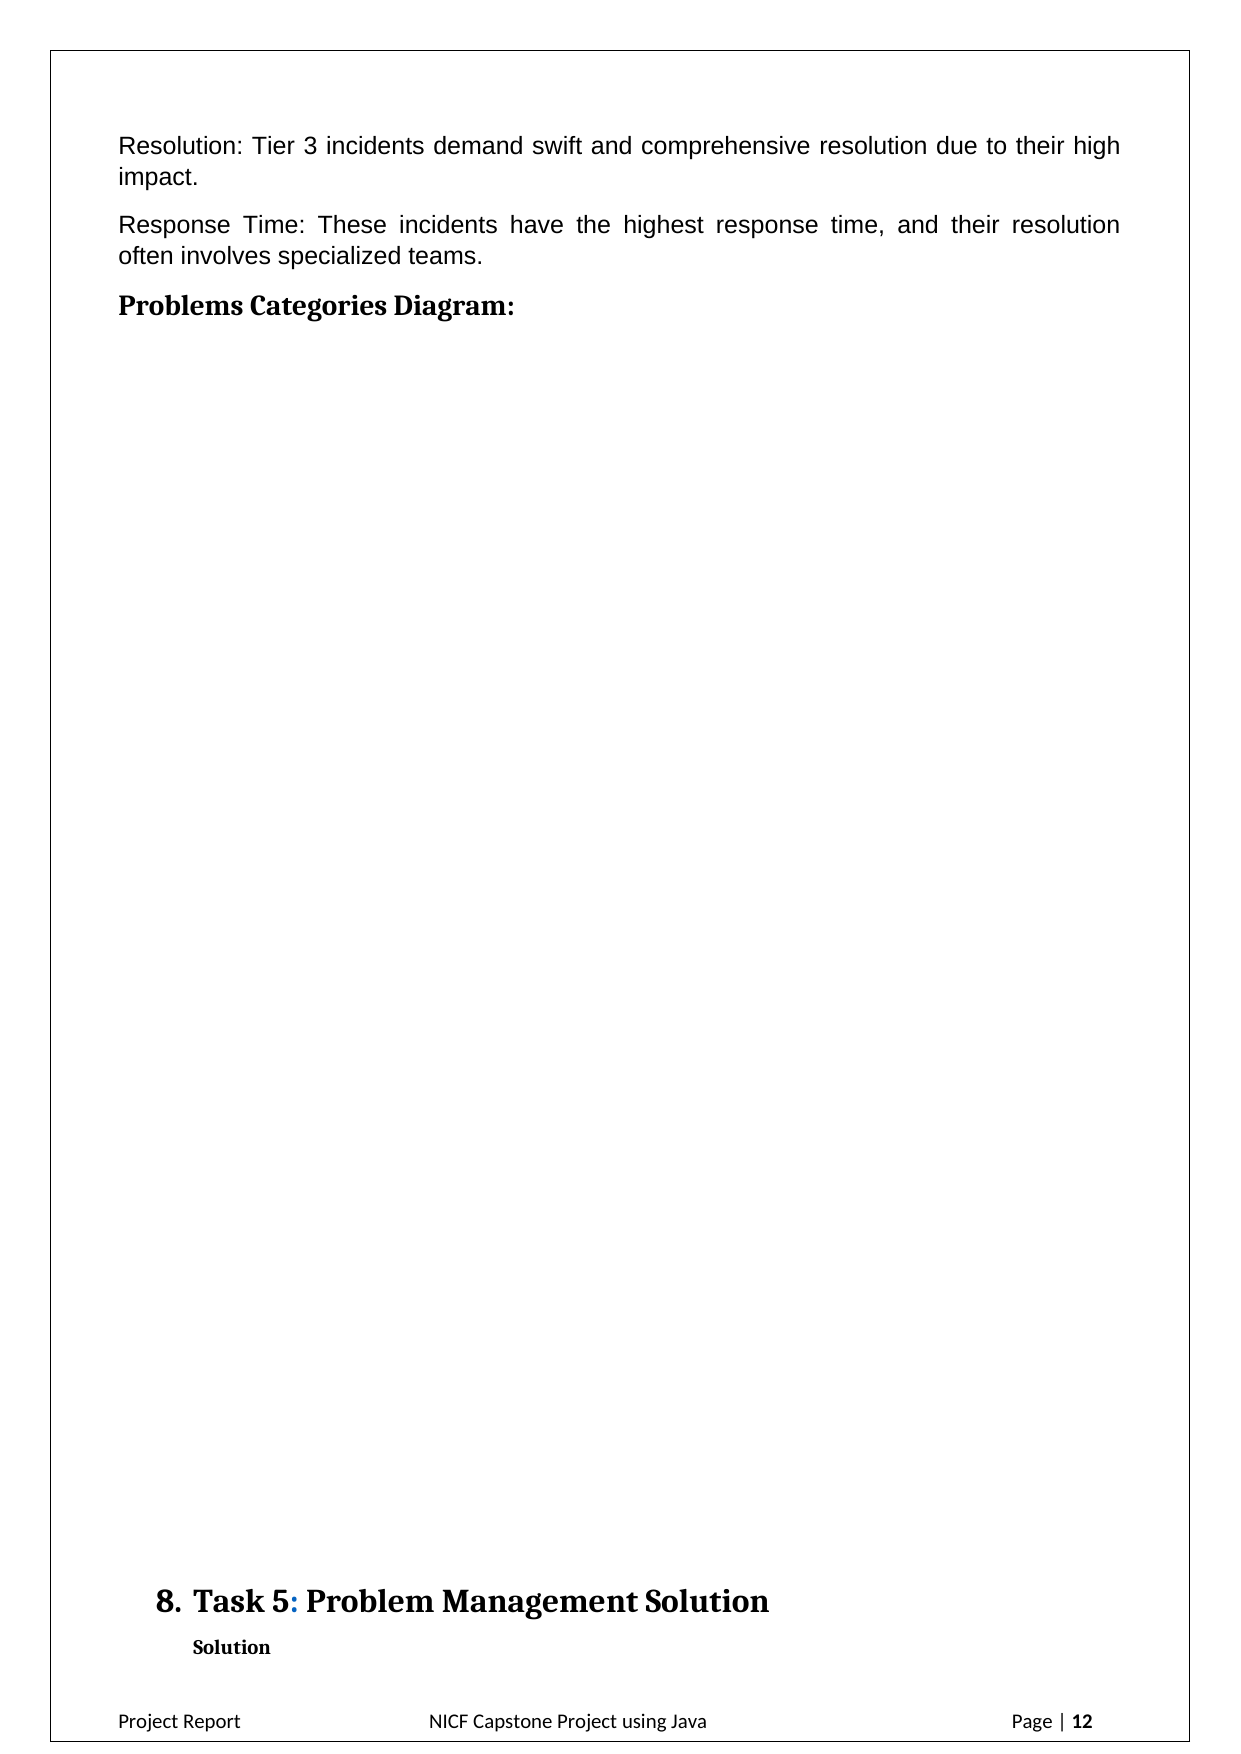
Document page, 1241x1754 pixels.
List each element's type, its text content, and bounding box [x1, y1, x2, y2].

text Resolution: Tier 3 incidents demand swift and comprehensive resolution due to their high impact. [118, 131, 1122, 191]
text Problems Categories Diagram: [118, 289, 1122, 322]
text Response Time: These incidents have the highest response time, and their resolution often involves specialized teams. [118, 210, 1122, 270]
text Solution [193, 1632, 1122, 1659]
subtitle Task 5: Problem Management Solution [156, 1582, 1122, 1621]
